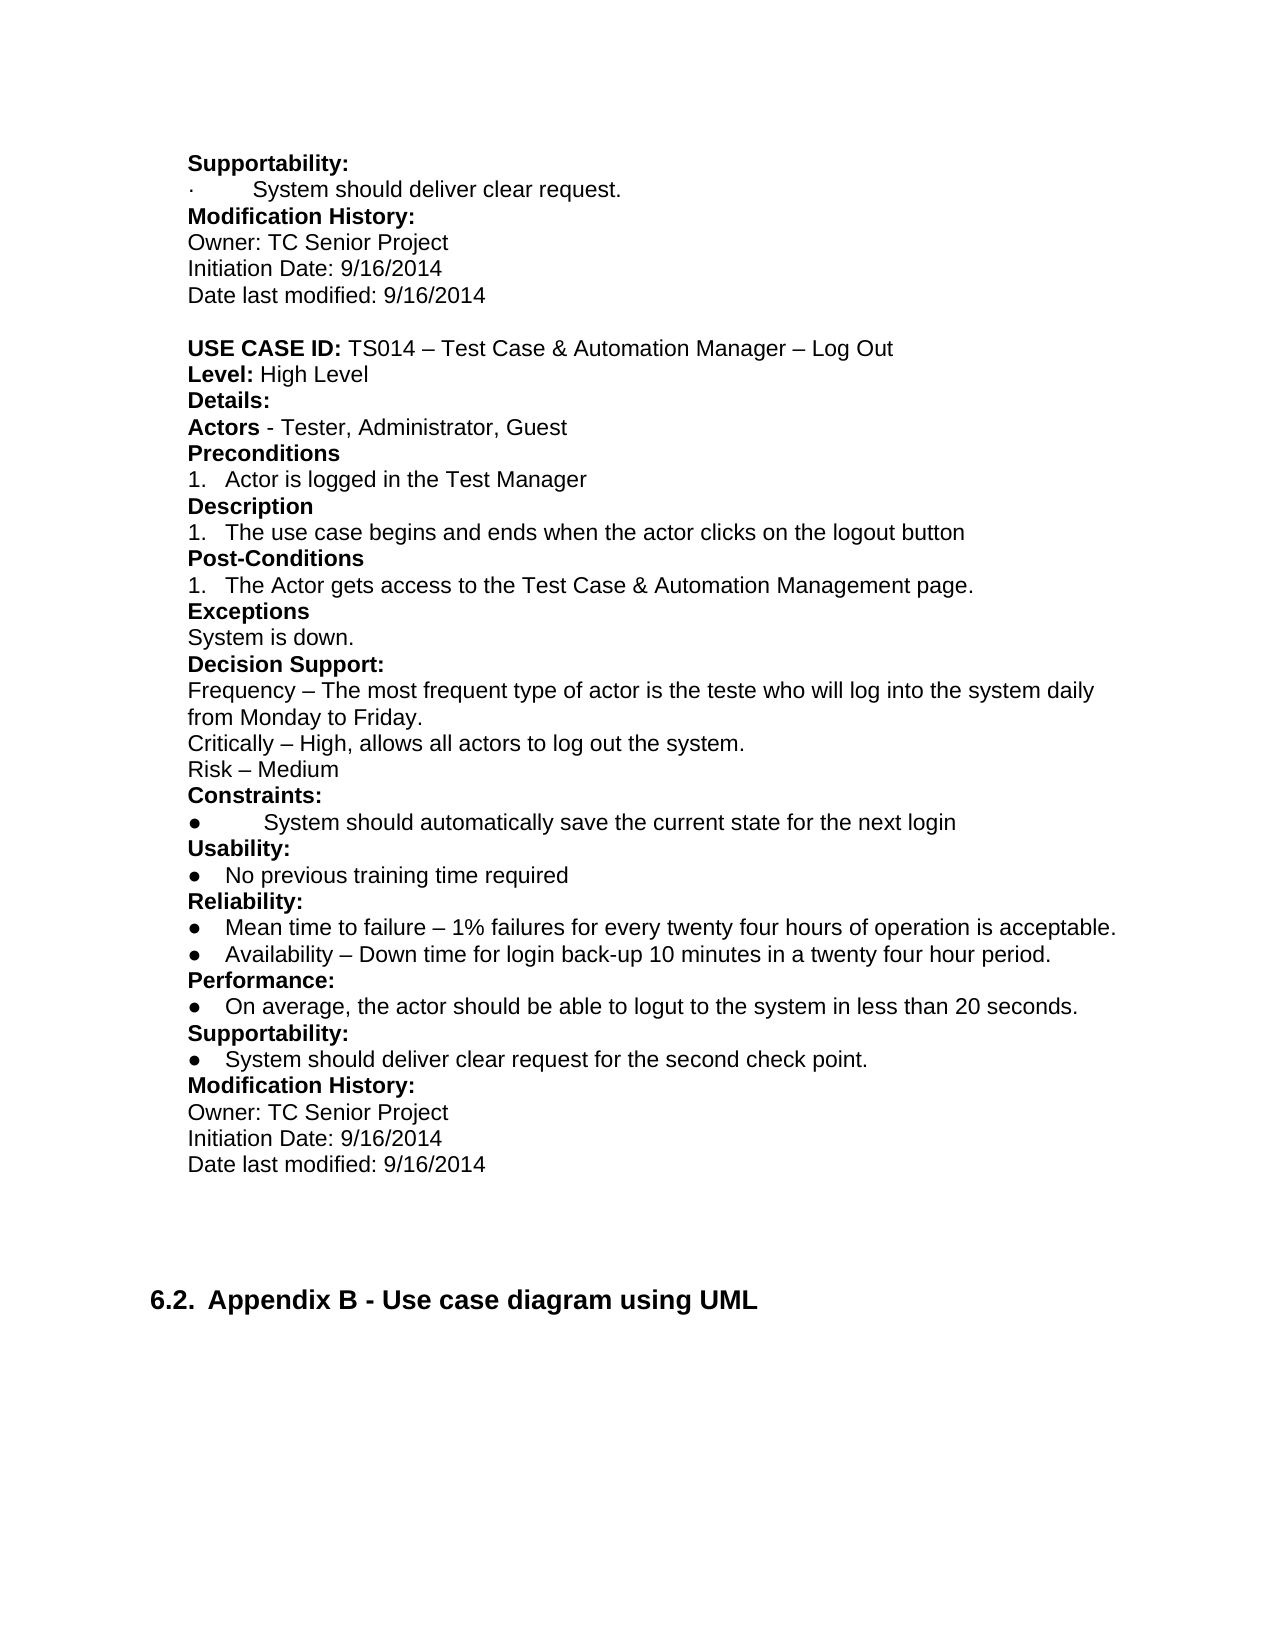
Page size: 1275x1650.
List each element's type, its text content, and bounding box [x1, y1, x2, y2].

text Reliability: [187, 888, 1125, 914]
subtitle 6.2. Appendix B - Use case diagram using UML [150, 1284, 1125, 1315]
text Frequency – The most frequent type of actor is the teste who will log into the system daily from Monday to Friday. [187, 677, 1125, 730]
text Date last modified: 9/16/2014 [187, 1151, 1125, 1178]
text Date last modified: 9/16/2014 [187, 282, 1125, 334]
text Supportability: [187, 150, 1125, 176]
list System should deliver clear request for the second check point. [187, 1046, 1125, 1072]
text USE CASE ID: TS014 – Test Case & Automation Manager – Log Out [187, 334, 1125, 361]
text Description [187, 493, 1125, 519]
text System is down. [187, 624, 1125, 651]
text Actors - Tester, Administrator, Guest [187, 413, 1125, 440]
list The Actor gets access to the Test Case & Automation Management page. [188, 572, 1125, 598]
list Mean time to failure – 1% failures for every twenty four hours of operation is acceptable. [187, 914, 1125, 941]
text Constraints: [187, 782, 1125, 809]
text Exceptions [187, 598, 1125, 624]
list No previous training time required [187, 862, 1125, 888]
text Modification History: [187, 203, 1125, 229]
text Modification History: [187, 1072, 1125, 1099]
list Availability – Down time for login back-up 10 minutes in a twenty four hour period. [187, 941, 1125, 967]
text Details: [187, 387, 1125, 413]
text Usability: [187, 835, 1125, 862]
text Critically – High, allows all actors to log out the system. [187, 730, 1125, 756]
text Level: High Level [187, 361, 1125, 387]
list System should automatically save the current state for the next login [188, 809, 1125, 835]
text Owner: TC Senior Project Initiation Date: 9/16/2014 [187, 1099, 1125, 1151]
text Decision Support: [187, 651, 1125, 677]
text Initiation Date: 9/16/2014 [187, 255, 1125, 282]
text Post-Conditions [187, 545, 1125, 572]
text Owner: TC Senior Project [187, 229, 1125, 255]
text · System should deliver clear request. [187, 176, 1125, 203]
text Performance: [187, 967, 1125, 993]
list Actor is logged in the Test Manager [188, 466, 1125, 493]
text Risk – Medium [187, 756, 1125, 782]
text Preconditions [187, 440, 1125, 466]
list On average, the actor should be able to logut to the system in less than 20 seconds. [187, 993, 1125, 1020]
list The use case begins and ends when the actor clicks on the logout button [188, 519, 1125, 545]
text Supportability: [187, 1020, 1125, 1046]
